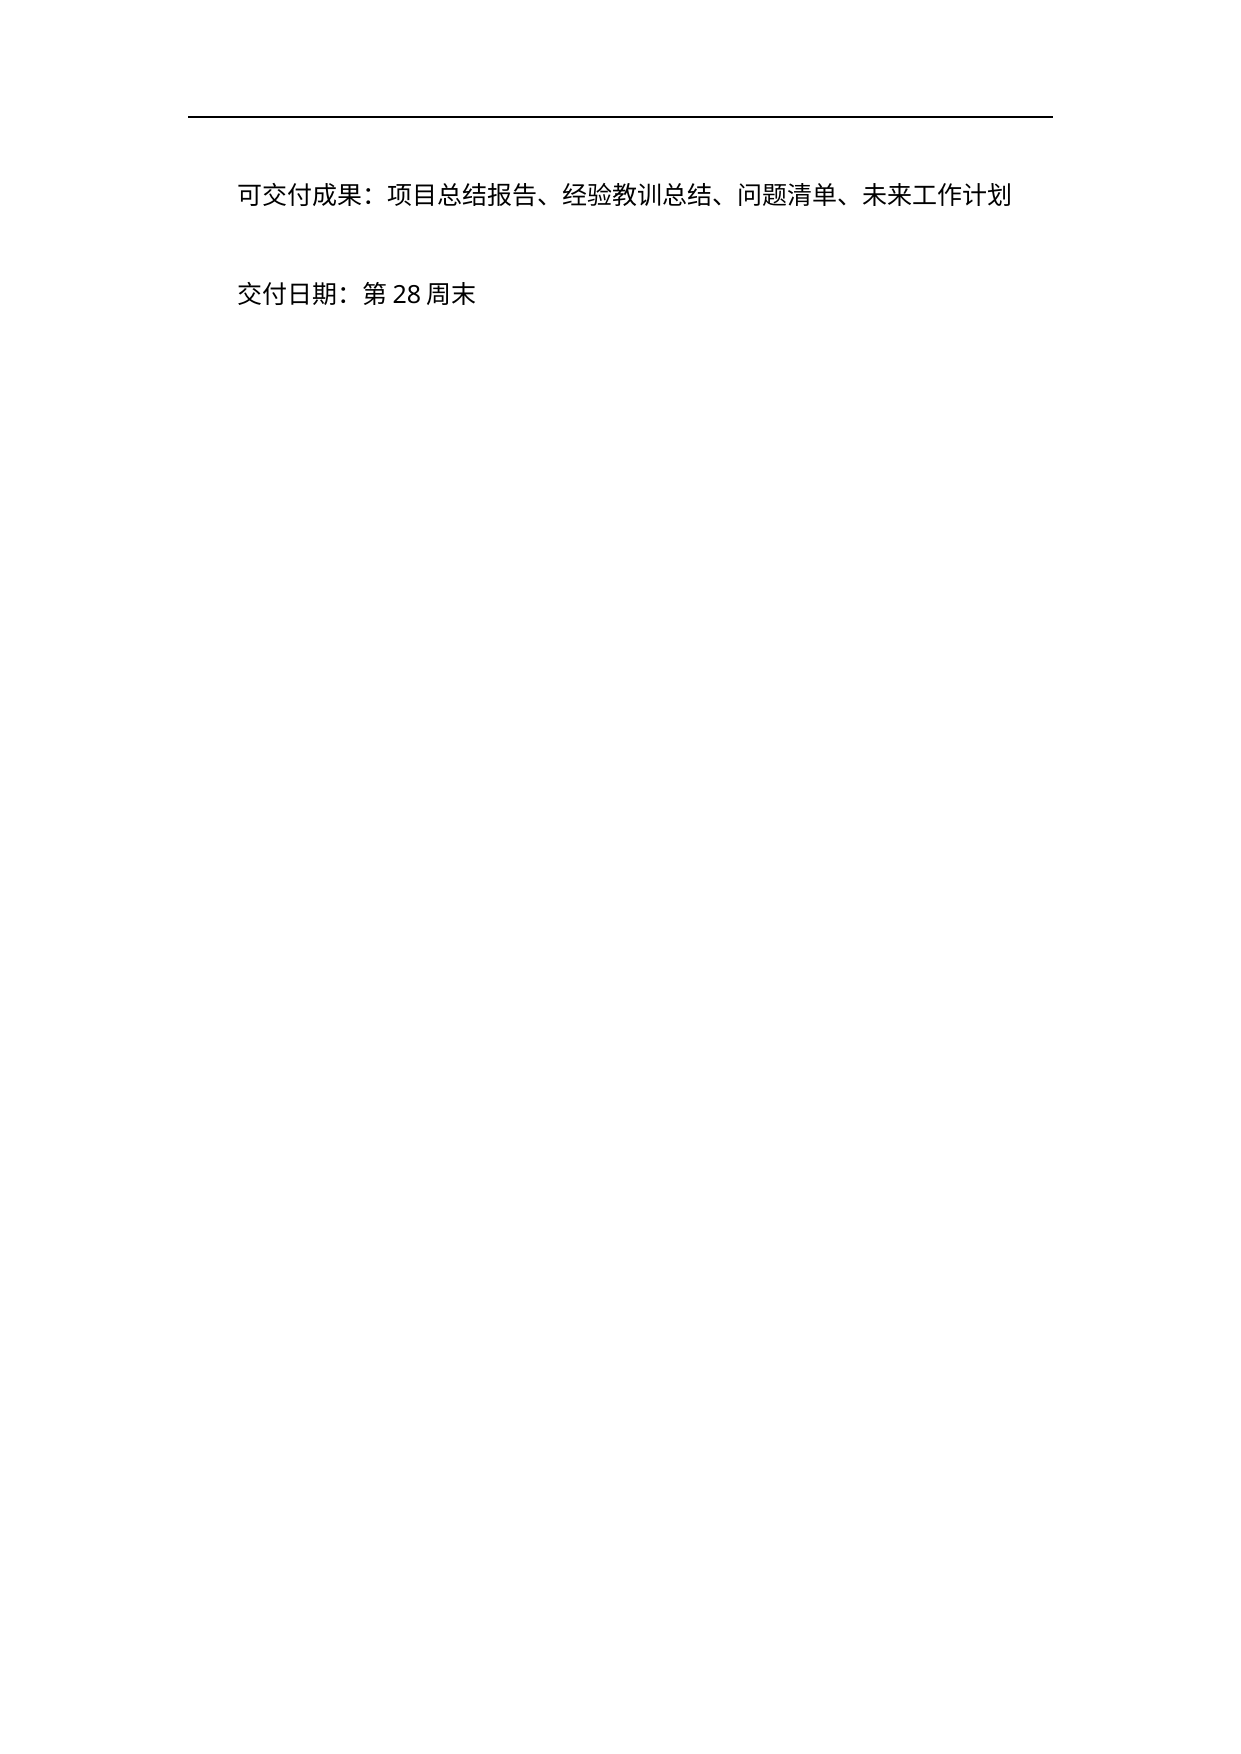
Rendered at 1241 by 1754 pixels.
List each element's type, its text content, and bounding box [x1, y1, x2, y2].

text 交付日期：第28周末 [187, 260, 1053, 325]
text 可交付成果：项目总结报告、经验教训总结、问题清单、未来工作计划 [187, 161, 1053, 226]
